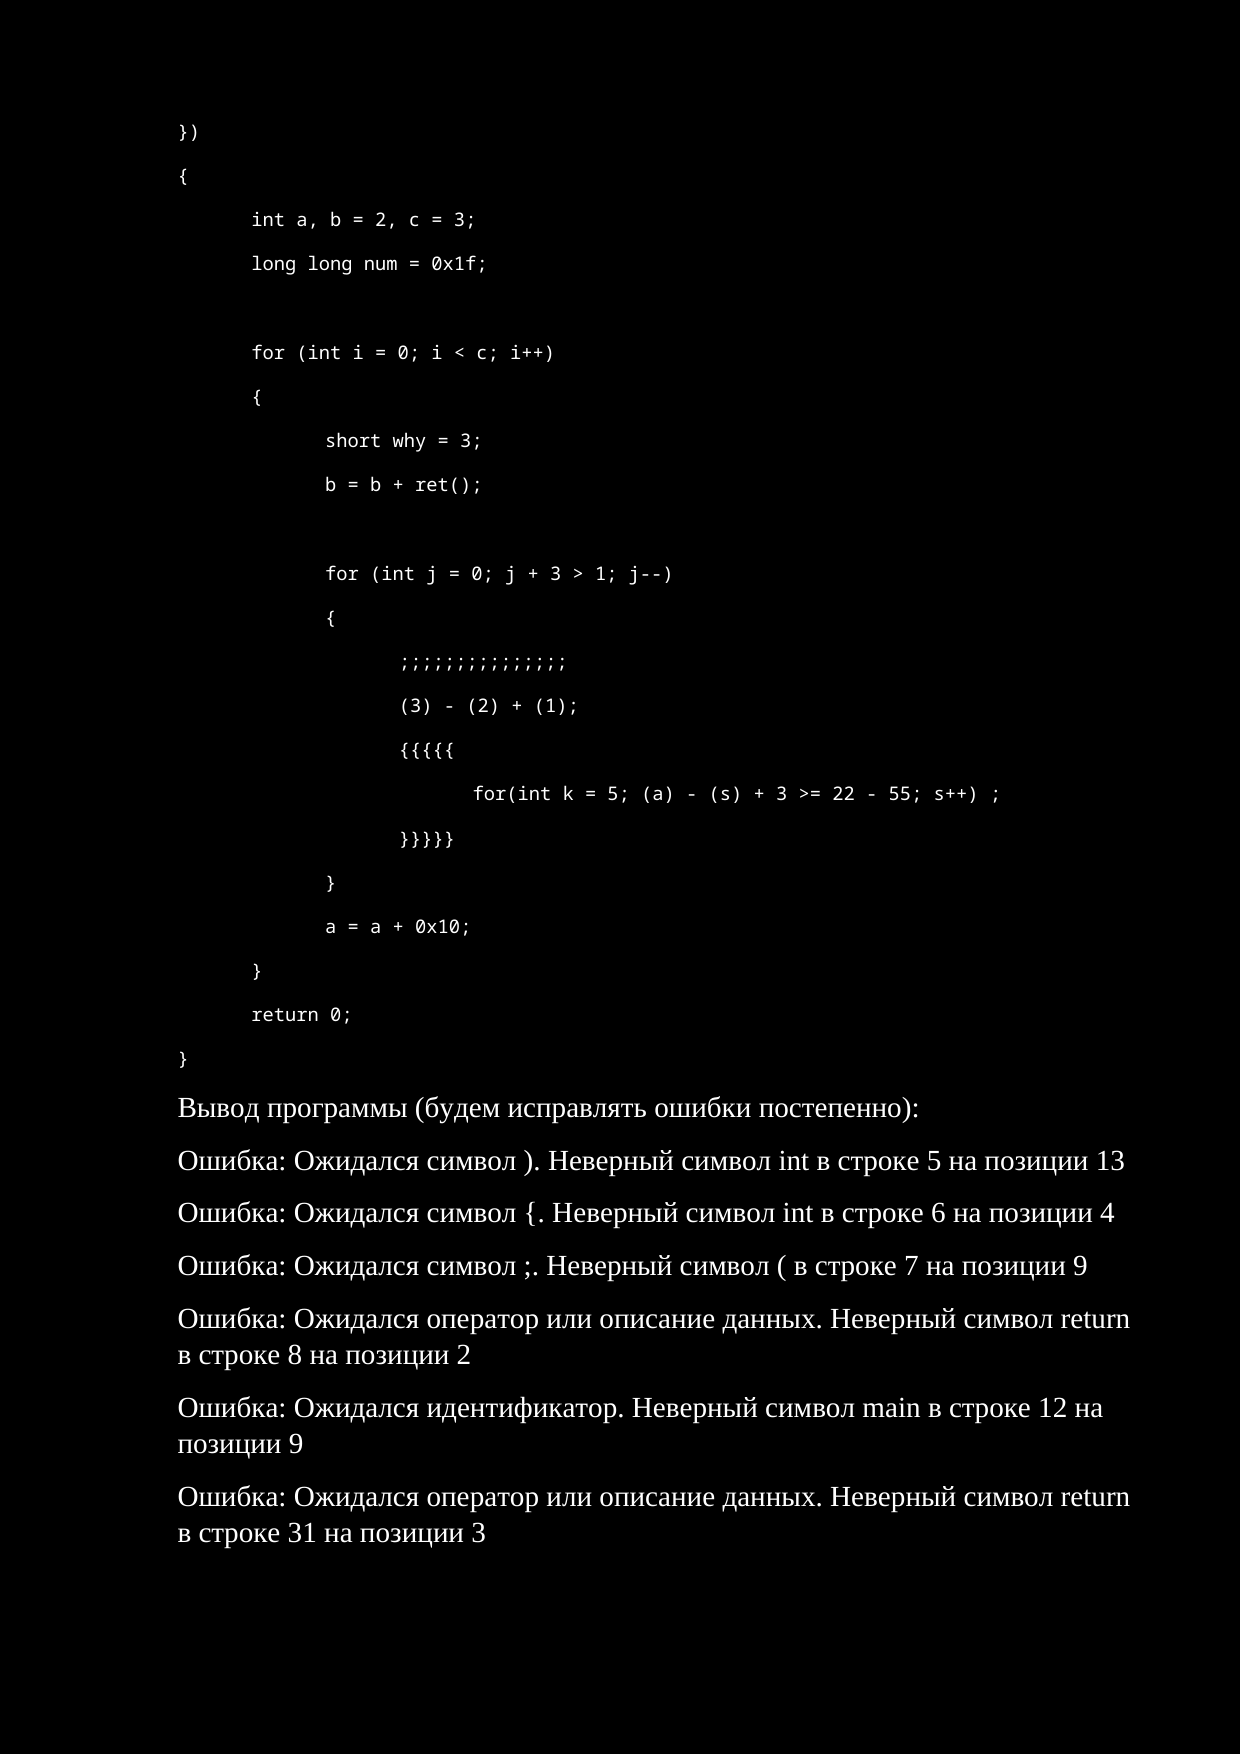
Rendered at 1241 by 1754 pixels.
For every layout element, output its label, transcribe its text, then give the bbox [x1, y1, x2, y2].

text }}}}} [177, 825, 1152, 850]
text return 0; [177, 1001, 1152, 1027]
text Ошибка: Ожидался оператор или описание данных. Неверный символ return в строке 8 на позиции 2 [177, 1301, 1152, 1371]
text { [177, 604, 1152, 629]
text Ошибка: Ожидался символ ;. Неверный символ ( в строке 7 на позиции 9 [177, 1248, 1152, 1282]
text b = b + ret(); [177, 471, 1152, 497]
text Ошибка: Ожидался идентификатор. Неверный символ main в строке 12 на позиции 9 [177, 1390, 1152, 1460]
text { [177, 162, 1152, 188]
text for (int j = 0; j + 3 > 1; j--) [177, 560, 1152, 585]
text { [177, 383, 1152, 409]
text a = a + 0x10; [177, 913, 1152, 939]
text } [177, 957, 1152, 983]
text int a, b = 2, c = 3; [177, 206, 1152, 232]
text (3) - (2) + (1); [177, 692, 1152, 718]
text Ошибка: Ожидался символ ). Неверный символ int в строке 5 на позиции 13 [177, 1143, 1152, 1176]
text } [177, 1046, 1152, 1071]
text Ошибка: Ожидался оператор или описание данных. Неверный символ return в строке 31 на позиции 3 [177, 1479, 1152, 1549]
text for(int k = 5; (a) - (s) + 3 >= 22 - 55; s++) ; [177, 781, 1152, 806]
text }) [177, 118, 1152, 144]
text long long num = 0x1f; [177, 251, 1152, 276]
text } [177, 869, 1152, 894]
text {{{{{ [177, 736, 1152, 762]
text short why = 3; [177, 427, 1152, 453]
text for (int i = 0; i < c; i++) [177, 339, 1152, 364]
text ;;;;;;;;;;;;;;; [177, 648, 1152, 674]
text Ошибка: Ожидался символ {. Неверный символ int в строке 6 на позиции 4 [177, 1195, 1152, 1229]
text Вывод программы (будем исправлять ошибки постепенно): [177, 1090, 1152, 1123]
